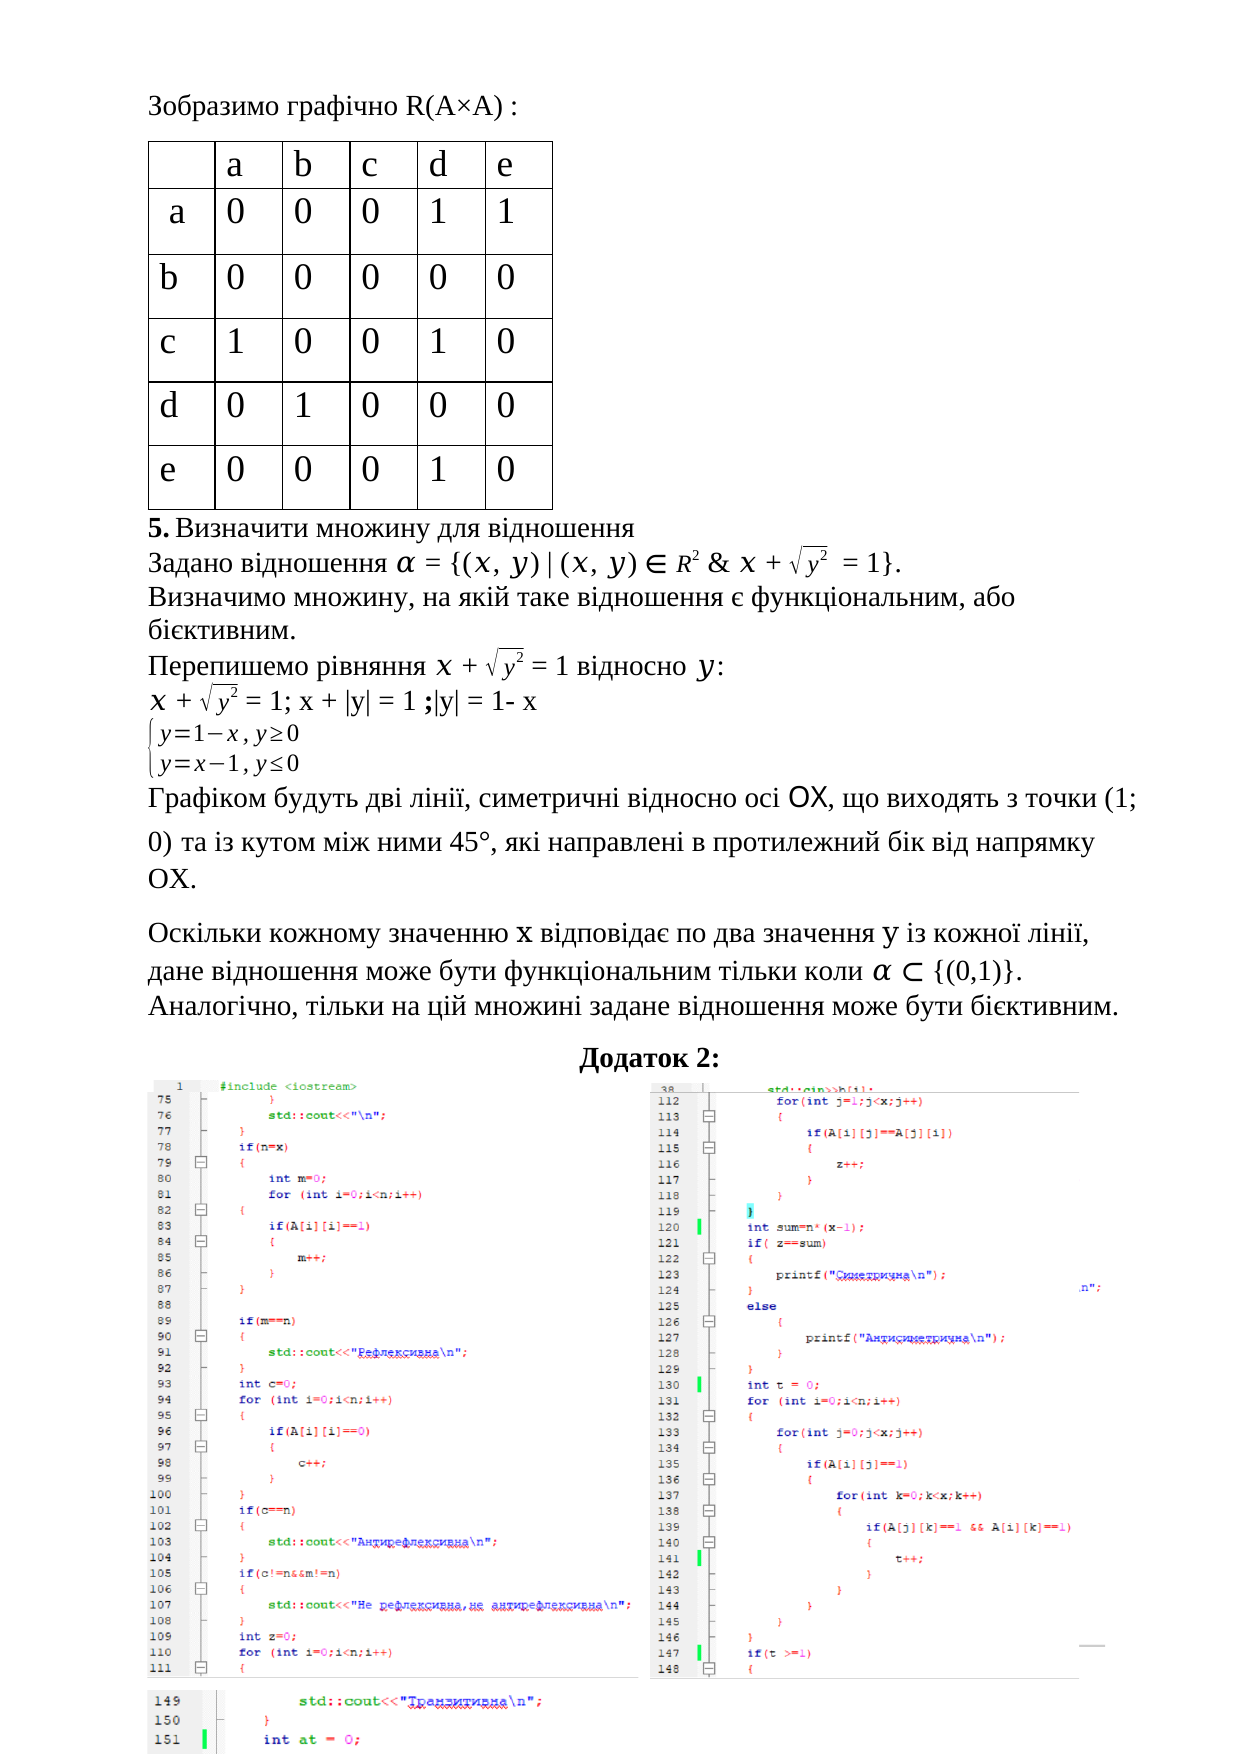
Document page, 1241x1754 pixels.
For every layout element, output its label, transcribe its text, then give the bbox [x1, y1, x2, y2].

table_header d [418, 142, 485, 187]
picture [147, 1080, 639, 1678]
table_cell 0 [351, 383, 417, 445]
table_cell 0 [418, 383, 485, 445]
table_cell 1 [418, 189, 485, 254]
table_cell 0 [418, 255, 485, 318]
table_cell 1 [486, 189, 552, 254]
table_header [149, 142, 214, 187]
text 𝑥 + = 1; x + |y| = 1 ;|y| = 1- x [148, 681, 1152, 716]
table_cell d [149, 383, 214, 445]
picture [147, 1690, 818, 1754]
table_header c [351, 142, 417, 187]
text Додаток 2: [148, 1040, 1152, 1074]
table_cell 0 [283, 446, 349, 509]
text Графіком будуть дві лінії, симетричні відносно осі ОХ, що виходять з точки (1; 0) та із кутом між ними 45°, які направлені в протилежний бік від напрямку ОХ. [148, 779, 1152, 895]
table_cell c [149, 319, 214, 381]
table_header a [216, 142, 282, 187]
table_cell 0 [351, 319, 417, 381]
table_cell 1 [418, 446, 485, 509]
text Зобразимо графічно R(A×A) : [148, 88, 1152, 122]
table_cell 0 [486, 255, 552, 318]
table_cell 1 [283, 383, 349, 445]
picture [650, 1083, 1106, 1679]
table_cell 0 [283, 189, 349, 254]
table_cell 0 [216, 189, 282, 254]
text Оскільки кожному значенню x відповідає по два значення y із кожної лінії, дане відношення може бути функціональним тільки коли 𝛼 ⊂ {(0,1)}. Аналогічно, тільки на цій множині задане відношення може бути бієктивним. [148, 914, 1152, 1022]
table_cell 1 [216, 319, 282, 381]
text 5. Визначити множину для відношення [148, 510, 1152, 544]
table_cell e [149, 446, 214, 509]
table_cell 0 [351, 189, 417, 254]
table_cell 0 [216, 255, 282, 318]
table_cell b [149, 255, 214, 318]
table_cell 0 [351, 255, 417, 318]
table_cell 0 [351, 446, 417, 509]
table_cell 0 [216, 383, 282, 445]
table_cell 0 [283, 319, 349, 381]
table_cell a [149, 189, 214, 254]
table_header b [283, 142, 349, 187]
table_cell 1 [418, 319, 485, 381]
table_cell 0 [283, 255, 349, 318]
table_cell 0 [216, 446, 282, 509]
table_cell 0 [486, 383, 552, 445]
table_header e [486, 142, 552, 187]
text Задано відношення 𝛼 = {(𝑥, 𝑦) | (𝑥, 𝑦) ∈ & 𝑥 + = 1}. [148, 544, 1152, 579]
text Перепишемо рівняння 𝑥 + = 1 відносно 𝑦: [148, 646, 1152, 681]
text Визначимо множину, на якій таке відношення є функціональним, або бієктивним. [148, 579, 1152, 646]
table_cell 0 [486, 319, 552, 381]
table_cell 0 [486, 446, 552, 509]
